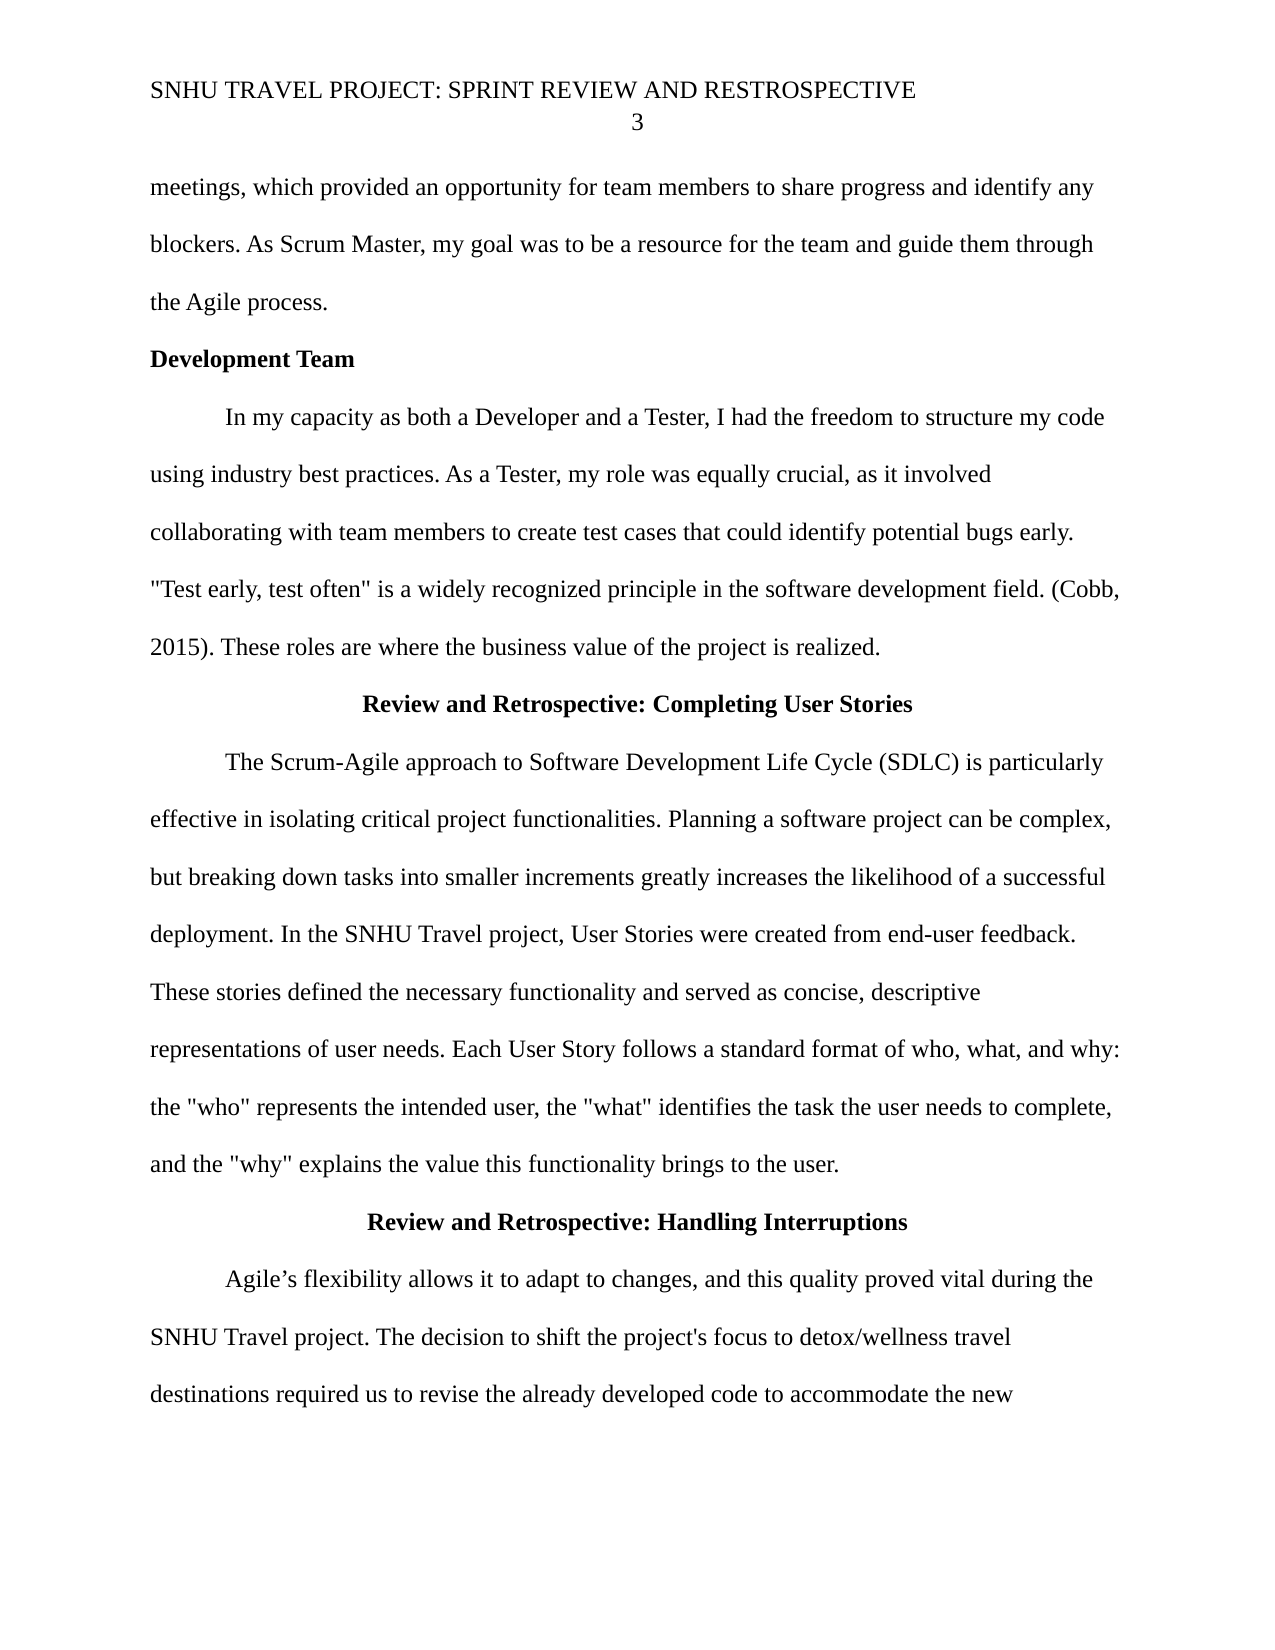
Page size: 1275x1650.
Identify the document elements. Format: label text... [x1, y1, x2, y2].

text In my capacity as both a Developer and a Tester, I had the freedom to structure my code using industry best practices. As a Tester, my role was equally crucial, as it involved collaborating with team members to create test cases that could identify potential bugs early. "Test early, test often" is a widely recognized principle in the software development field. (Cobb, 2015). These roles are where the business value of the project is realized. [150, 402, 1125, 661]
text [150, 172, 1125, 316]
text The Scrum-Agile approach to Software Development Life Cycle (SDLC) is particularly effective in isolating critical project functionalities. Planning a software project can be complex, but breaking down tasks into smaller increments greatly increases the likelihood of a successful deployment. In the SNHU Travel project, User Stories were created from end-user feedback. These stories defined the necessary functionality and served as concise, descriptive representations of user needs. Each User Story follows a standard format of who, what, and why: the "who" represents the intended user, the "what" identifies the task the user needs to complete, and the "why" explains the value this functionality brings to the user. [150, 747, 1125, 1178]
text Review and Retrospective: Completing User Stories [150, 689, 1125, 718]
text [150, 1264, 1125, 1408]
text Review and Retrospective: Handling Interruptions [150, 1207, 1125, 1236]
text Development Team [150, 344, 1125, 373]
